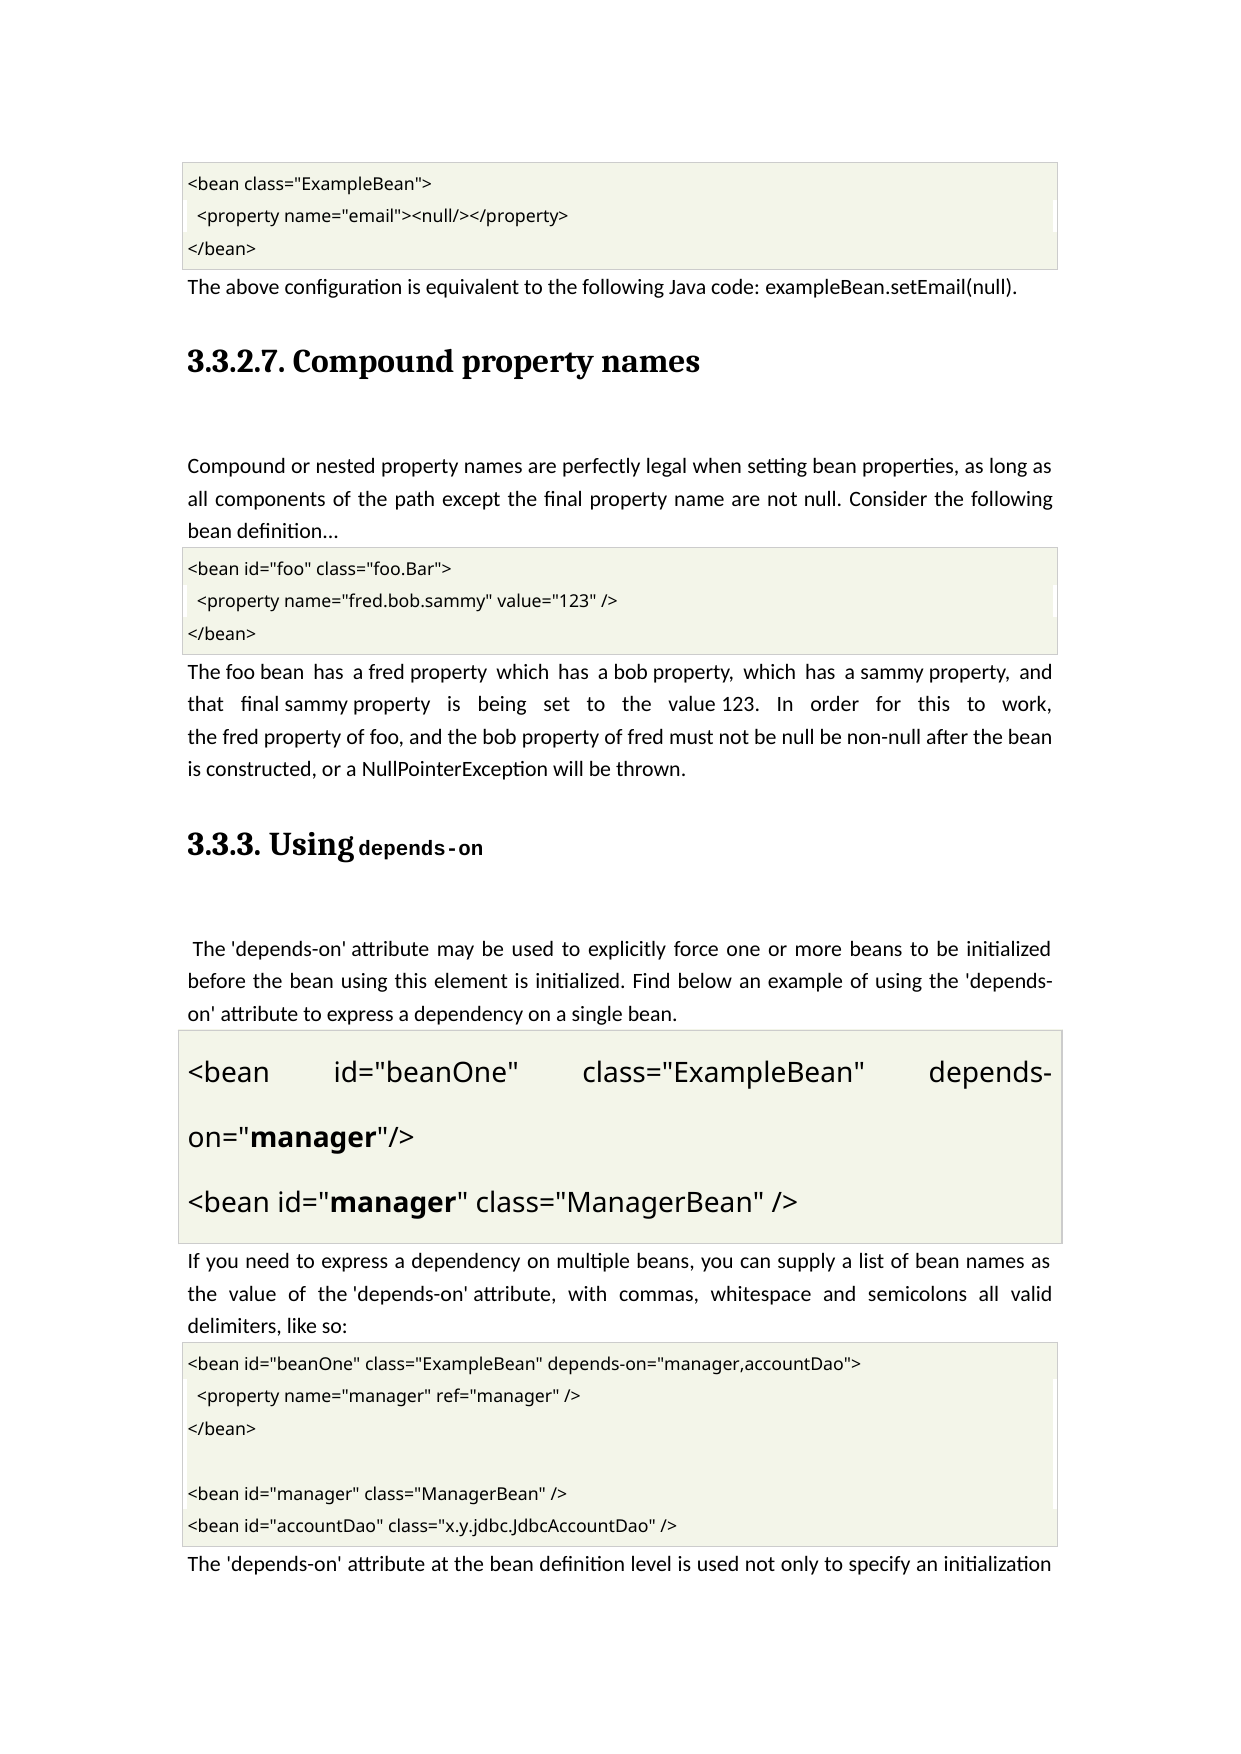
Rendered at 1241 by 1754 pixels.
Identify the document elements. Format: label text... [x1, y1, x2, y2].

text <property name="email"><null/></property> [187, 200, 1053, 227]
text <bean id="accountDao" class="x.y.jdbc.JdbcAccountDao" /> [183, 1504, 1057, 1546]
text <bean id="manager" class="ManagerBean" /> [179, 1159, 1061, 1243]
text <bean id="beanOne" class="ExampleBean" depends-on="manager"/> [179, 1031, 1061, 1159]
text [187, 1547, 1053, 1580]
text </bean> [183, 612, 1057, 654]
text <bean class="ExampleBean"> [183, 163, 1057, 200]
text <bean id="foo" class="foo.Bar"> [183, 548, 1057, 585]
text </bean> [187, 1412, 1053, 1444]
text The foo bean has a fred property which has a bob property, which has a sammy property, and that final sammy property is being set to the value 123. In order for this to work, the fred property of foo, and the bob property of fred must not be null be non-null after the bean is constructed, or a NullPointerException will be thrown. [187, 655, 1053, 785]
text <property name="manager" ref="manager" /> [187, 1379, 1053, 1412]
subtitle 3.3.2.7. Compound property names [187, 329, 1053, 394]
text If you need to express a dependency on multiple beans, you can supply a list of bean names as the value of the 'depends-on' attribute, with commas, whitespace and semicolons all valid delimiters, like so: [187, 1244, 1053, 1342]
text Compound or nested property names are perfectly legal when setting bean properties, as long as all components of the path except the final property name are not null. Consider the following bean definition... [187, 449, 1053, 547]
text The 'depends-on' attribute may be used to explicitly force one or more beans to be initialized before the bean using this element is initialized. Find below an example of using the 'depends-on' attribute to express a dependency on a single bean. [187, 932, 1053, 1029]
text <bean id="manager" class="ManagerBean" /> [187, 1477, 1053, 1504]
text </bean> [183, 227, 1057, 269]
text The above configuration is equivalent to the following Java code: exampleBean.setEmail(null). [187, 270, 1053, 302]
subtitle 3.3.3. Using depends-on [187, 812, 1053, 877]
text <bean id="beanOne" class="ExampleBean" depends-on="manager,accountDao"> [183, 1343, 1057, 1379]
text <property name="fred.bob.sammy" value="123" /> [187, 585, 1053, 612]
